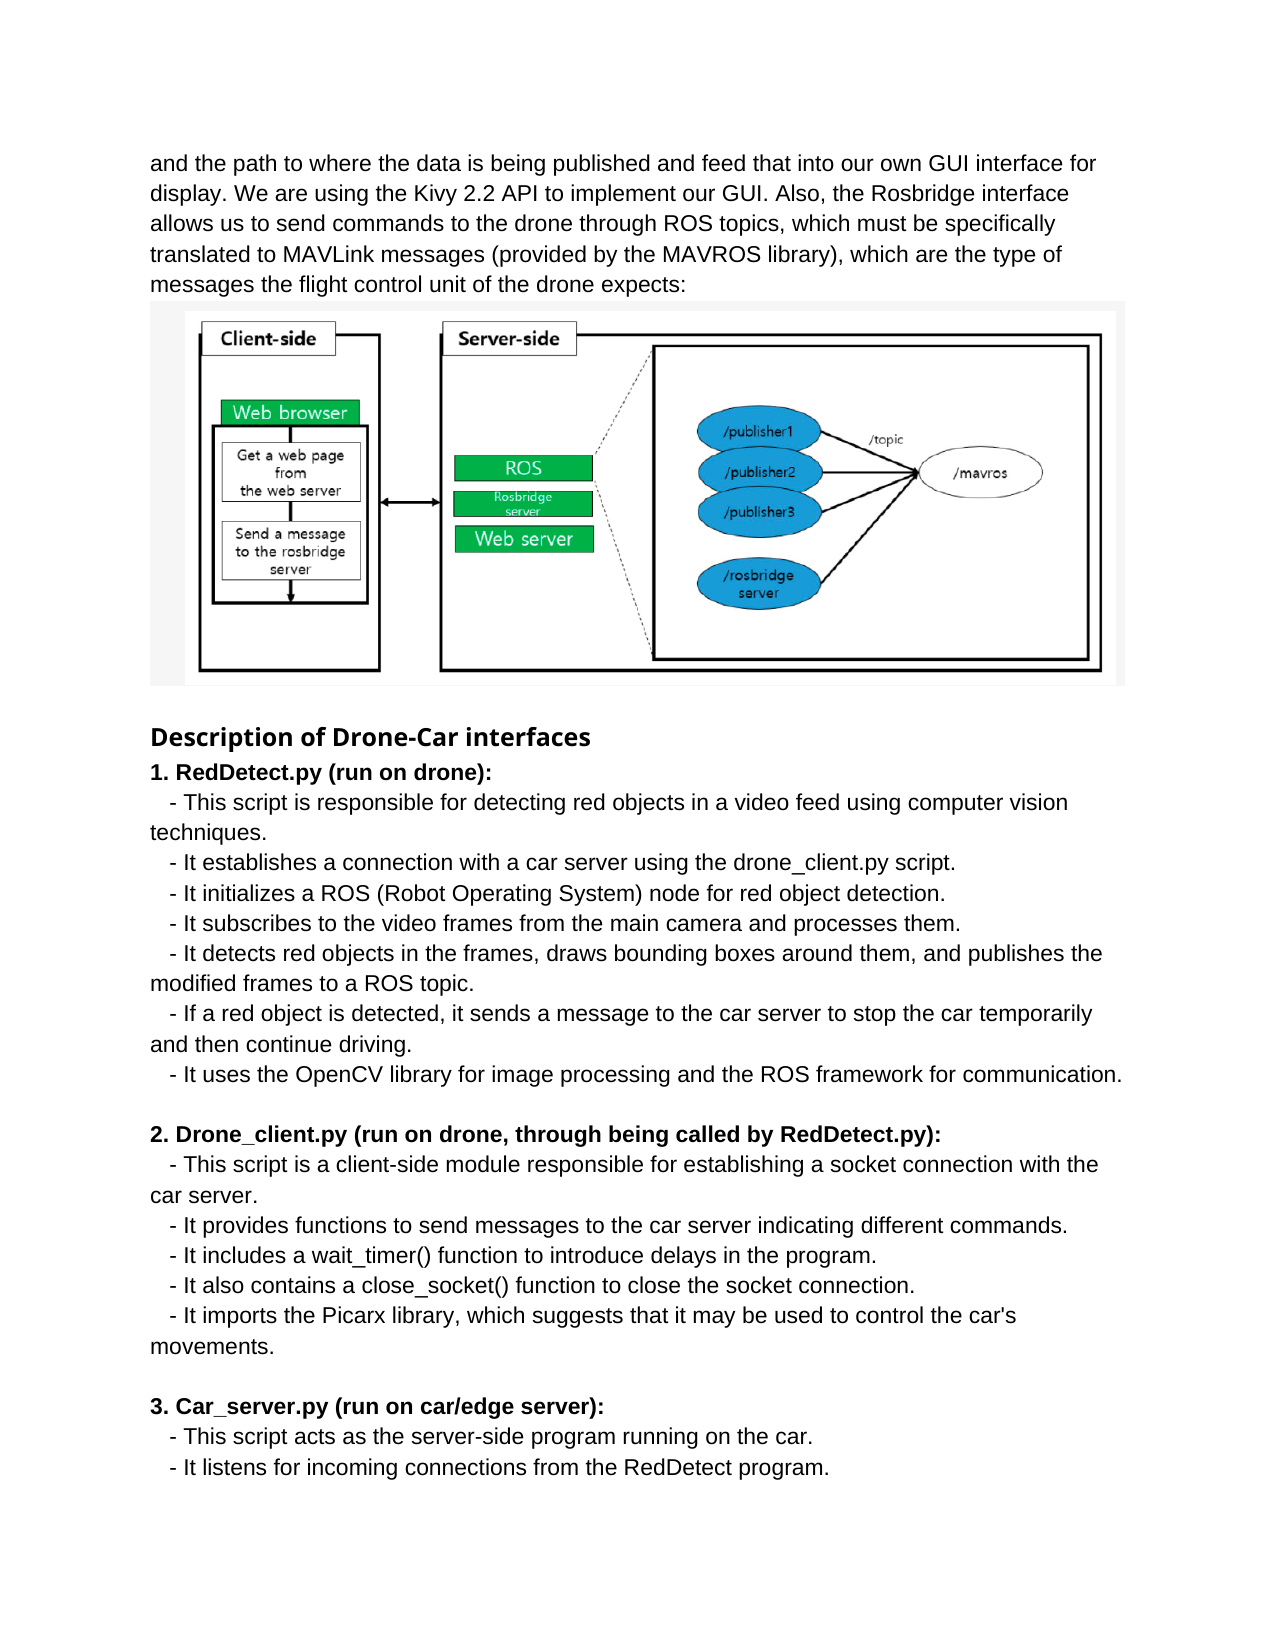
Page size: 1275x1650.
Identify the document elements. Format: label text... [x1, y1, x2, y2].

text - This script acts as the server-side program running on the car. [150, 1423, 1125, 1449]
text - It subscribes to the video frames from the main camera and processes them. [150, 910, 1125, 936]
text 3. Car_server.py (run on car/edge server): [150, 1393, 1125, 1419]
text - It establishes a connection with a car server using the drone_client.py script. [150, 849, 1125, 876]
text - If a red object is detected, it sends a message to the car server to stop the car temporarily and then continue driving. [150, 1000, 1125, 1057]
text - It initializes a ROS (Robot Operating System) node for red object detection. [150, 879, 1125, 906]
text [150, 150, 1125, 297]
text - This script is responsible for detecting red objects in a video feed using computer vision techniques. [150, 789, 1125, 845]
text - It uses the OpenCV library for image processing and the ROS framework for communication. [150, 1061, 1125, 1087]
text - It imports the Picarx library, which suggests that it may be used to control the car's movements. [150, 1302, 1125, 1359]
text 1. RedDetect.py (run on drone): [150, 759, 1125, 785]
text - It includes a wait_timer() function to introduce delays in the program. [150, 1242, 1125, 1268]
text - It also contains a close_socket() function to close the socket connection. [150, 1272, 1125, 1298]
text - This script is a client-side module responsible for establishing a socket connection with the car server. [150, 1151, 1125, 1208]
text 2. Drone_client.py (run on drone, through being called by RedDetect.py): [150, 1121, 1125, 1147]
text - It listens for incoming connections from the RedDetect program. [150, 1453, 1125, 1480]
subtitle Description of Drone-Car interfaces [150, 719, 1125, 753]
text - It provides functions to send messages to the car server indicating different commands. [150, 1212, 1125, 1238]
picture [150, 301, 1125, 686]
text - It detects red objects in the frames, draws bounding boxes around them, and publishes the modified frames to a ROS topic. [150, 940, 1125, 996]
